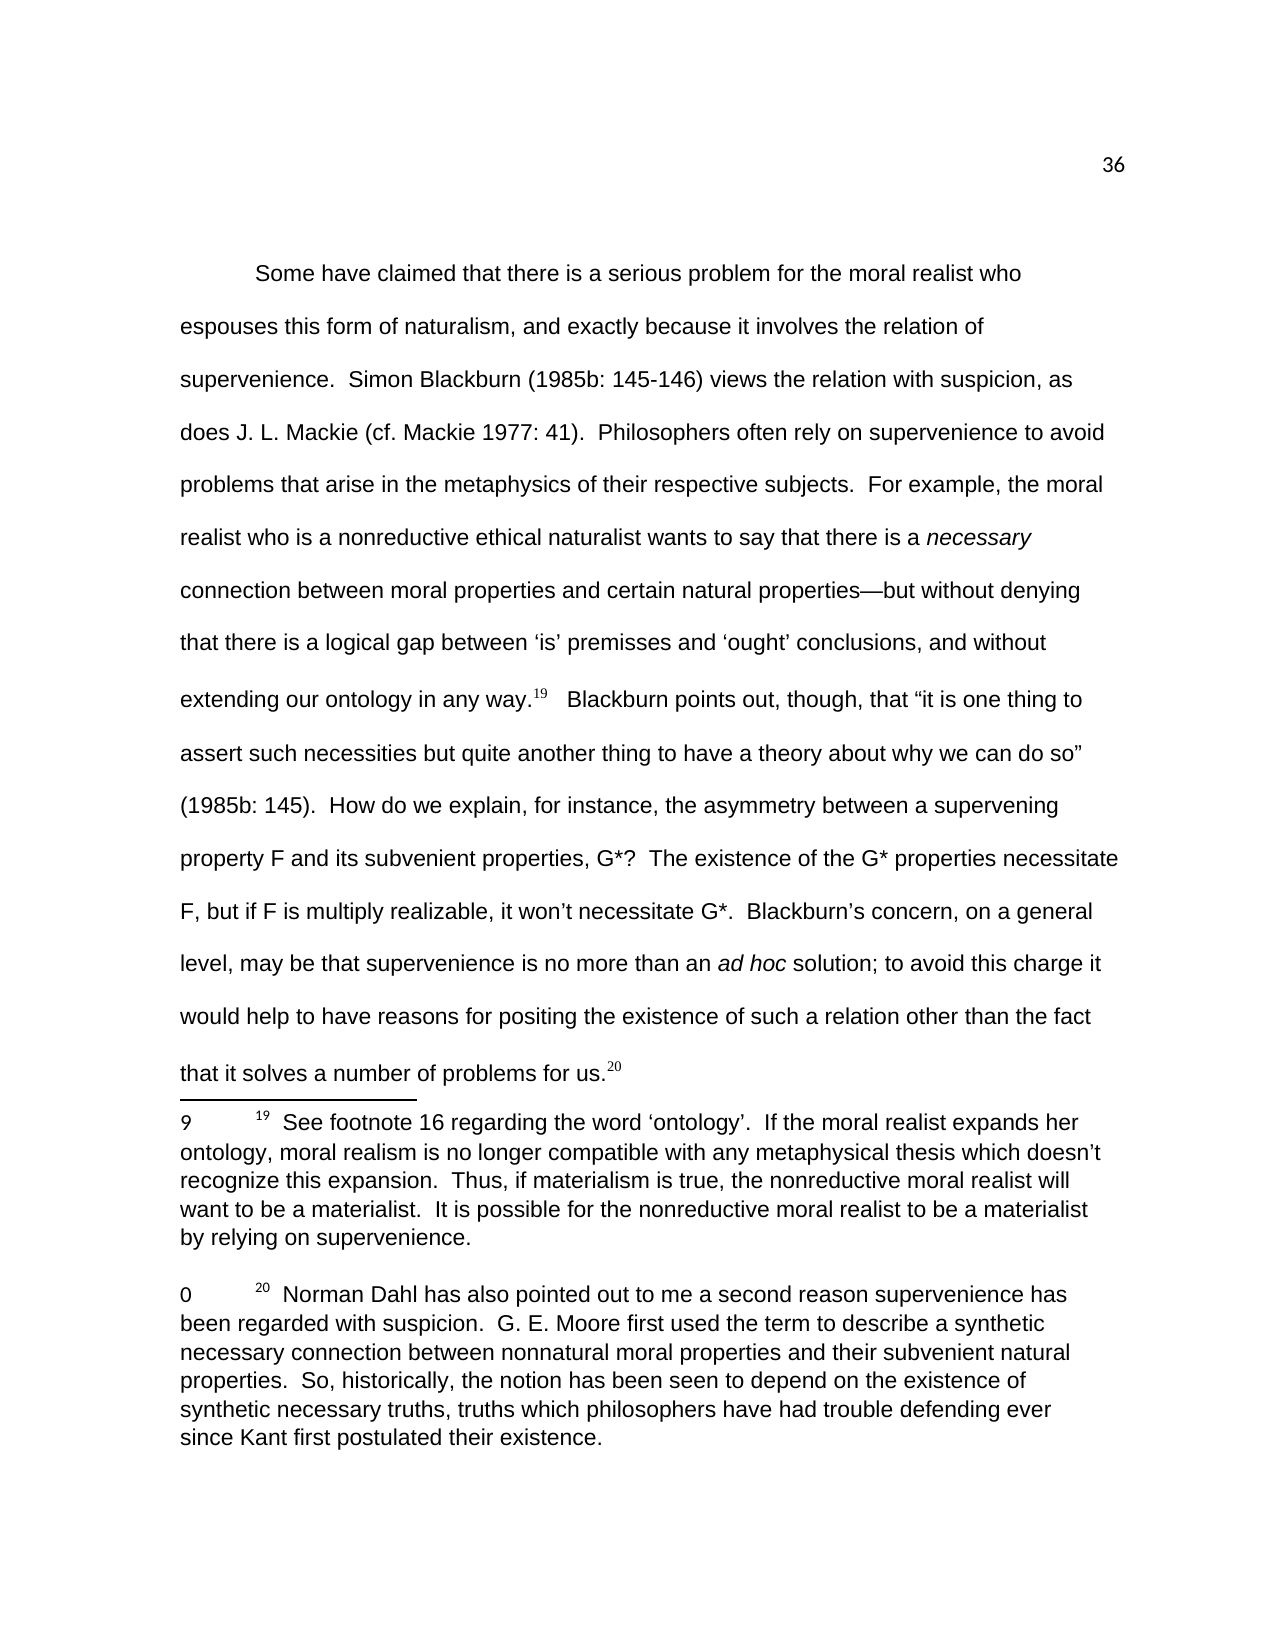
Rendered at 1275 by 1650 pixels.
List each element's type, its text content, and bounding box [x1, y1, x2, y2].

text Some have claimed that there is a serious problem for the moral realist who espouses this form of naturalism, and exactly because it involves the relation of supervenience. Simon Blackburn (1985b: 145-146) views the relation with suspicion, as does J. L. Mackie (cf. Mackie 1977: 41). Philosophers often rely on supervenience to avoid problems that arise in the metaphysics of their respective subjects. For example, the moral realist who is a nonreductive ethical naturalist wants to say that there is a necessary connection between moral properties and certain natural properties—but without denying that there is a logical gap between ‘is’ premisses and ‘ought’ conclusions, and without extending our ontology in any way.19 Blackburn points out, though, that “it is one thing to assert such necessities but quite another thing to have a theory about why we can do so” (1985b: 145). How do we explain, for instance, the asymmetry between a supervening property F and its subvenient properties, G*? The existence of the G* properties necessitate F, but if F is multiply realizable, it won’t necessitate G*. Blackburn’s concern, on a general level, may be that supervenience is no more than an ad hoc solution; to avoid this charge it would help to have reasons for positing the existence of such a relation other than the fact that it solves a number of problems for us.20 [180, 206, 1125, 1087]
